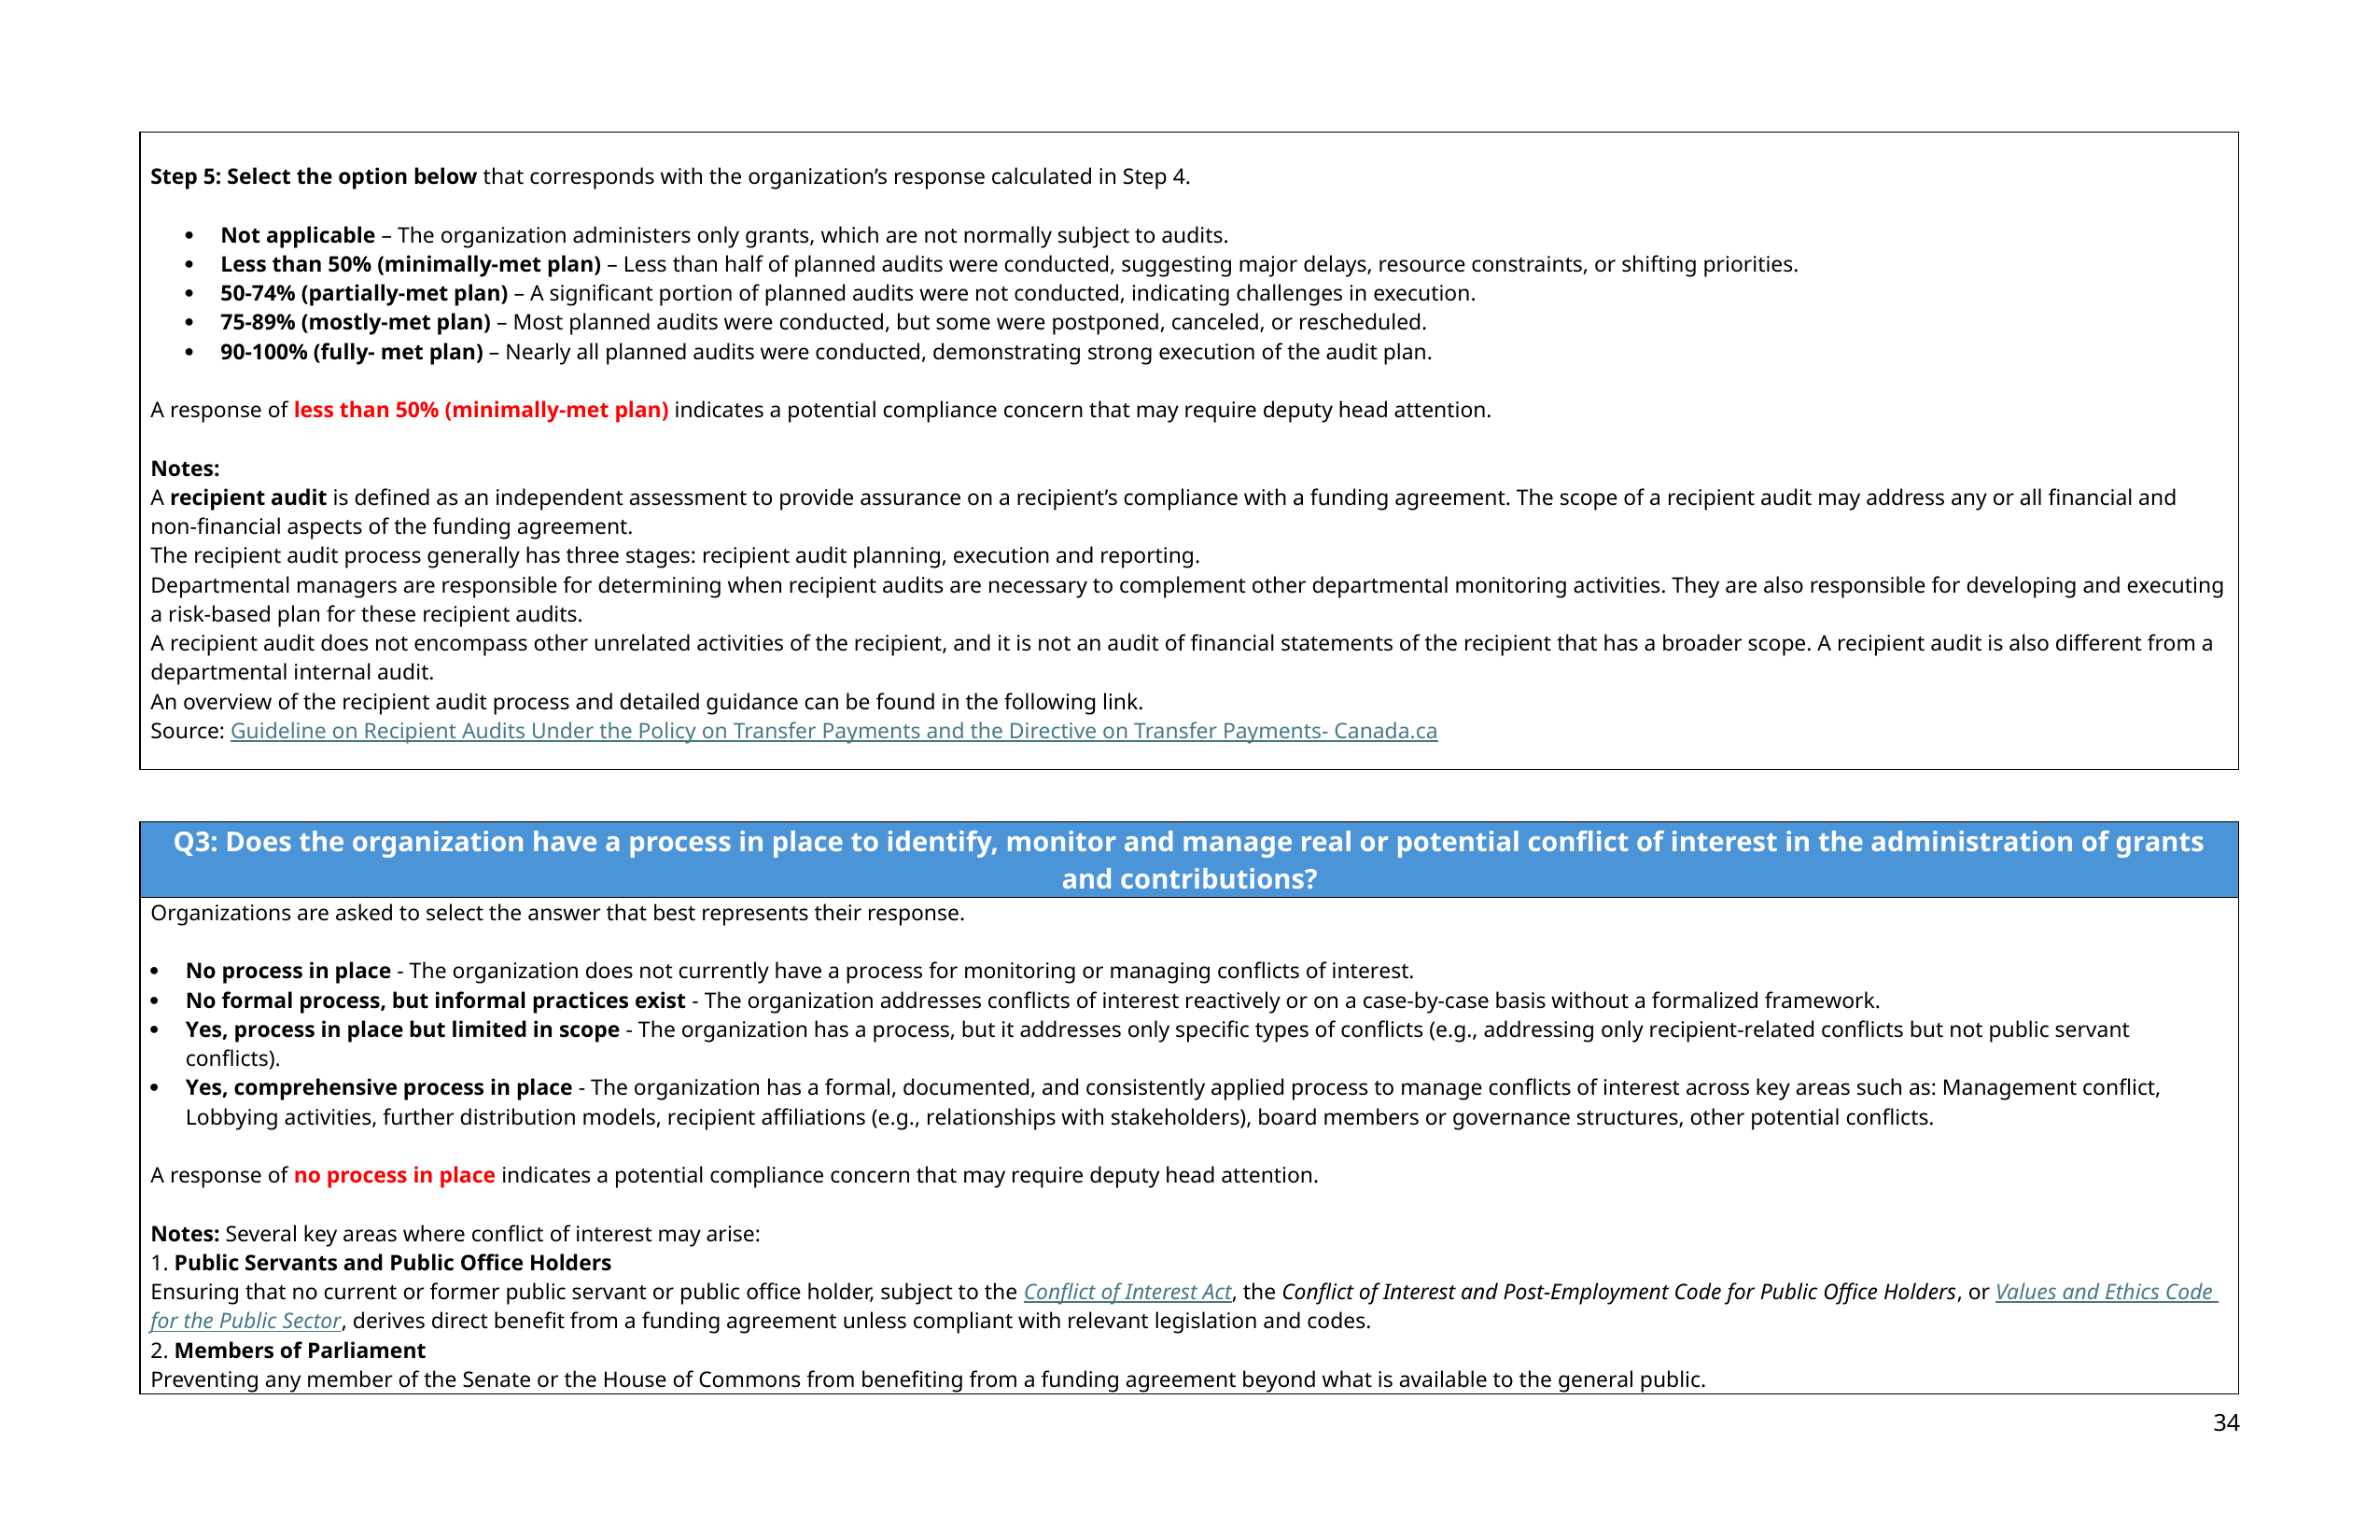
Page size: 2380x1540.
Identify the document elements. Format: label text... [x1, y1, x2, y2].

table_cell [141, 898, 2238, 1393]
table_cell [141, 133, 2238, 768]
table_header Q3: Does the organization have a process in place to identify, monitor and manage real or potential conflict of interest in the administration of grants and contributions? [141, 822, 2238, 897]
